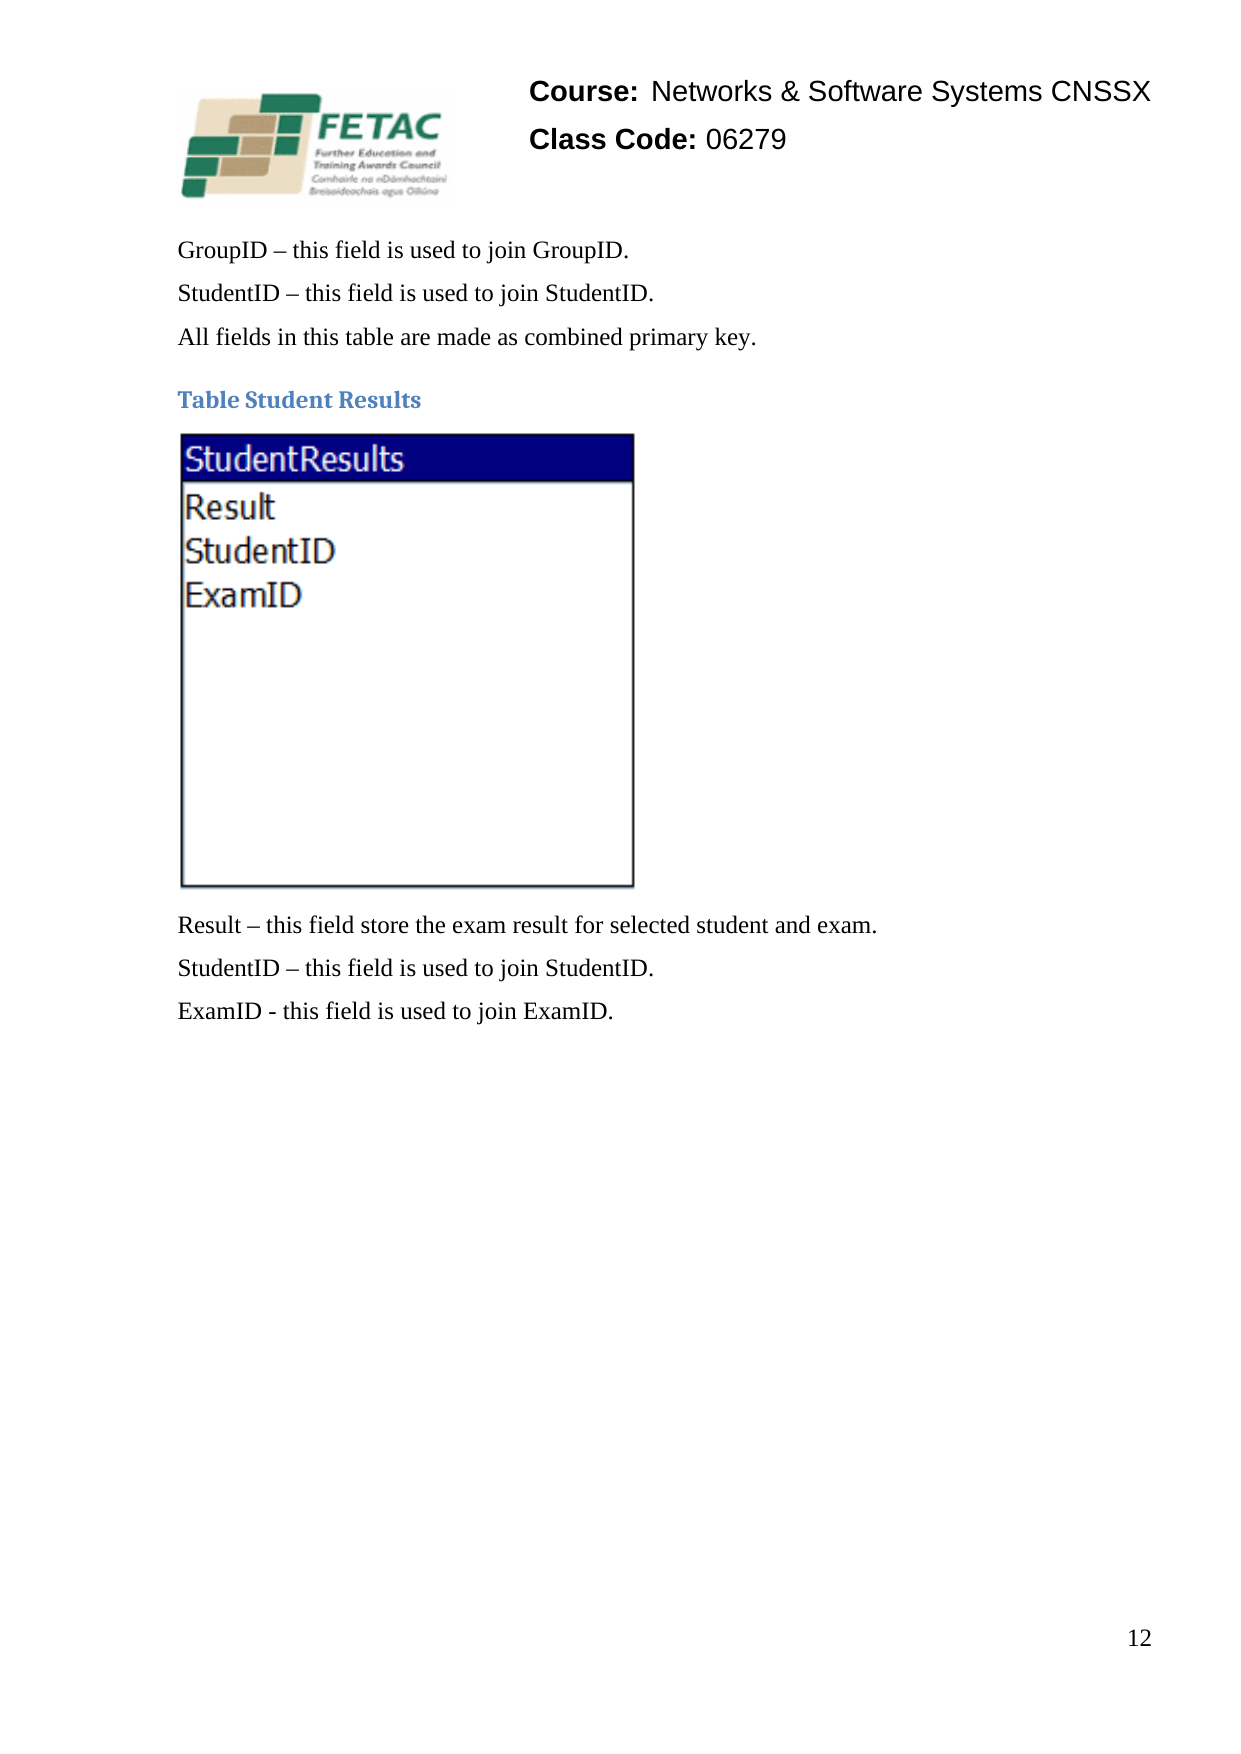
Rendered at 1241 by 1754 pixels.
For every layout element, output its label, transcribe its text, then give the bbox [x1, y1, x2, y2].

text Result – this field store the exam result for selected student and exam. [177, 910, 1152, 939]
text StudentID – this field is used to join StudentID. [177, 278, 1152, 307]
text StudentID – this field is used to join StudentID. [177, 953, 1152, 982]
text GroupID – this field is used to join GroupID. [177, 235, 1152, 264]
subtitle Table Student Results [177, 386, 1152, 414]
text All fields in this table are made as combined primary key. [177, 322, 1152, 350]
text ExamID - this field is used to join ExamID. [177, 996, 1152, 1025]
picture [177, 428, 639, 896]
